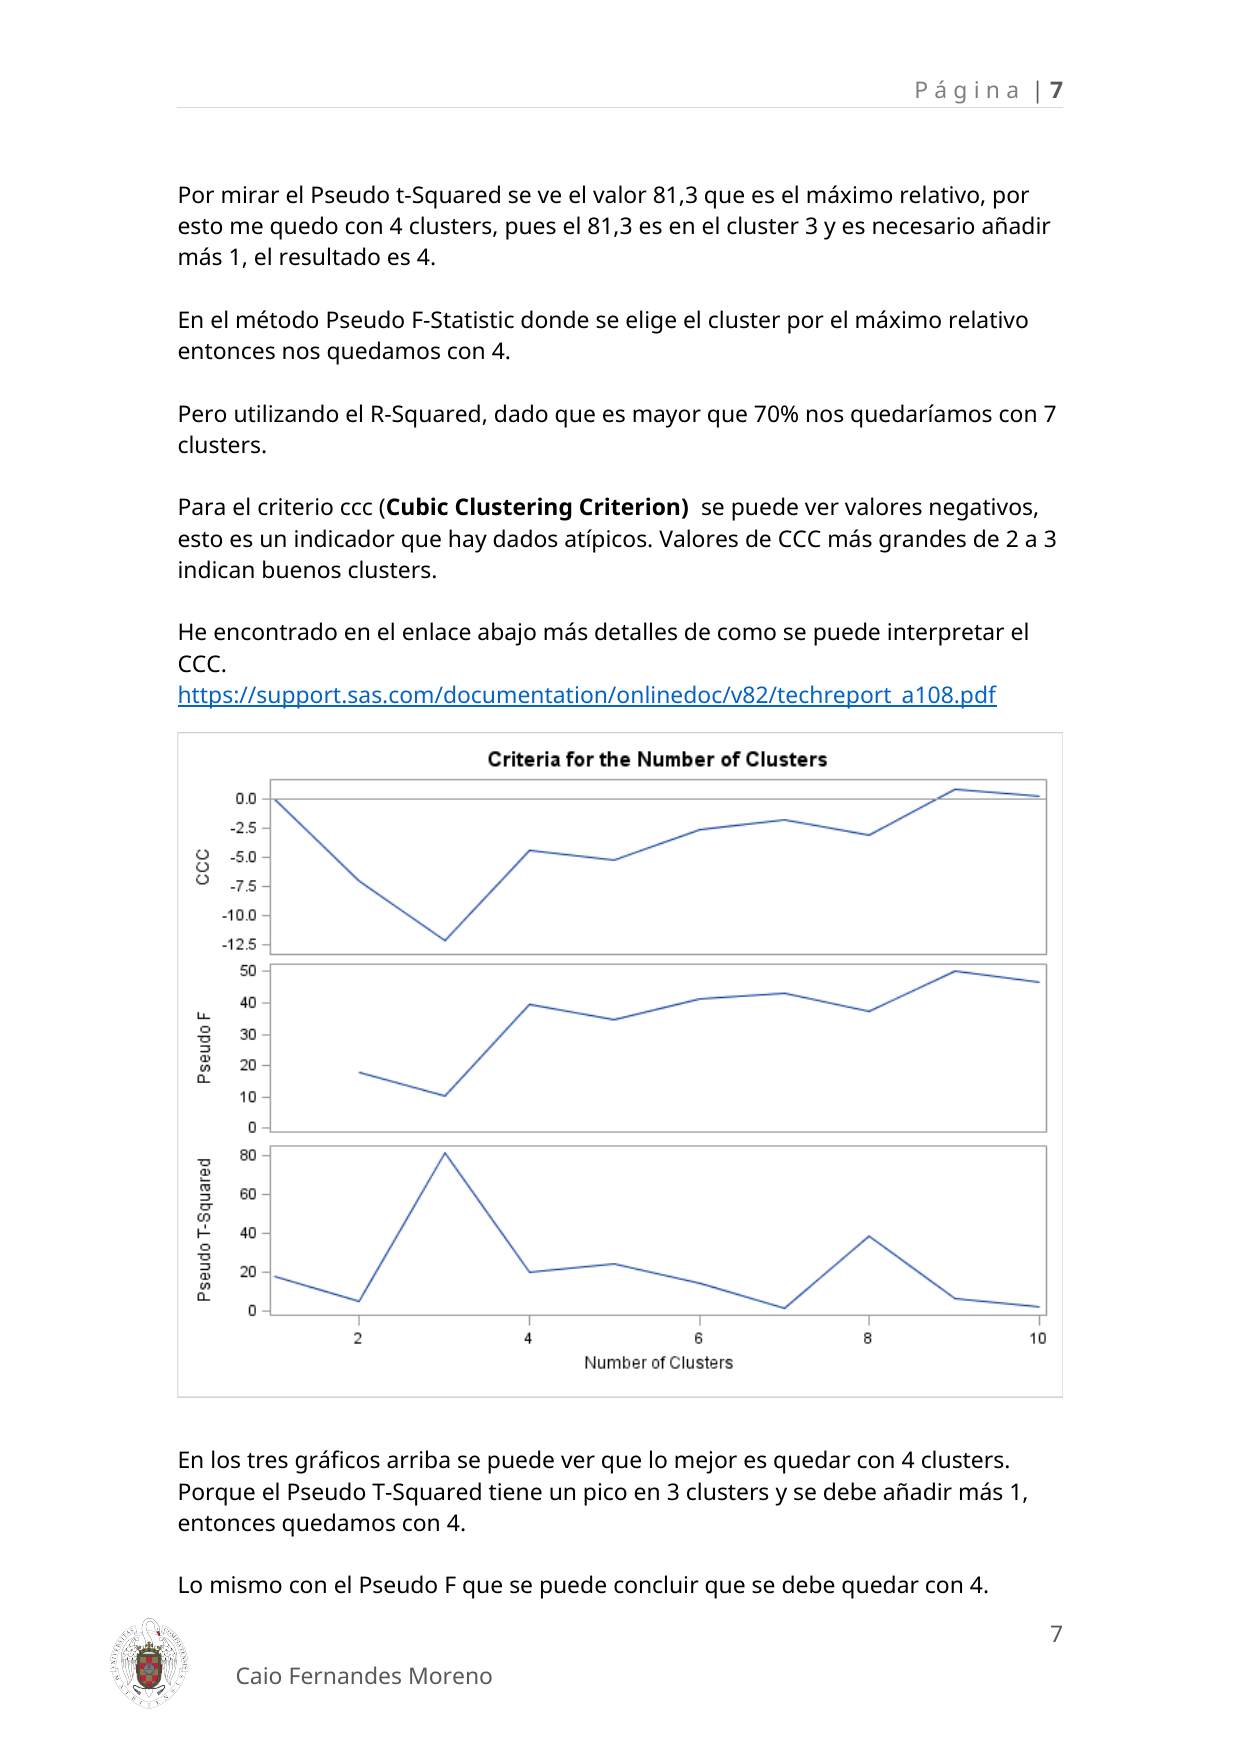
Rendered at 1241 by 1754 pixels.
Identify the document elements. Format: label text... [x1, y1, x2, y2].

picture [109, 1618, 189, 1709]
text Por mirar el Pseudo t-Squared se ve el valor 81,3 que es el máximo relativo, por esto me quedo con 4 clusters, pues el 81,3 es en el cluster 3 y es necesario añadir más 1, el resultado es 4. [436, 179, 1063, 273]
text En los tres gráficos arriba se puede ver que lo mejor es quedar con 4 clusters. [177, 1444, 1063, 1476]
text He encontrado en el enlace abajo más detalles de como se puede interpretar el CCC. [177, 616, 1063, 679]
text https://support.sas.com/documentation/onlinedoc/v82/techreport_a108.pdf [177, 679, 1063, 710]
text En el método Pseudo F-Statistic donde se elige el cluster por el máximo relativo entonces nos quedamos con 4. [511, 304, 1063, 366]
text Lo mismo con el Pseudo F que se puede concluir que se debe quedar con 4. [177, 1569, 1063, 1601]
picture [177, 732, 1063, 1398]
text Pero utilizando el R-Squared, dado que es mayor que 70% nos quedaríamos con 7 clusters. [267, 398, 1063, 460]
text Porque el Pseudo T-Squared tiene un pico en 3 clusters y se debe añadir más 1, entonces quedamos con 4. [466, 1476, 1063, 1538]
text Para el criterio ccc (Cubic Clustering Criterion) se puede ver valores negativos, esto es un indicador que hay dados atípicos. Valores de CCC más grandes de 2 a 3 indican buenos clusters. [177, 491, 1063, 585]
